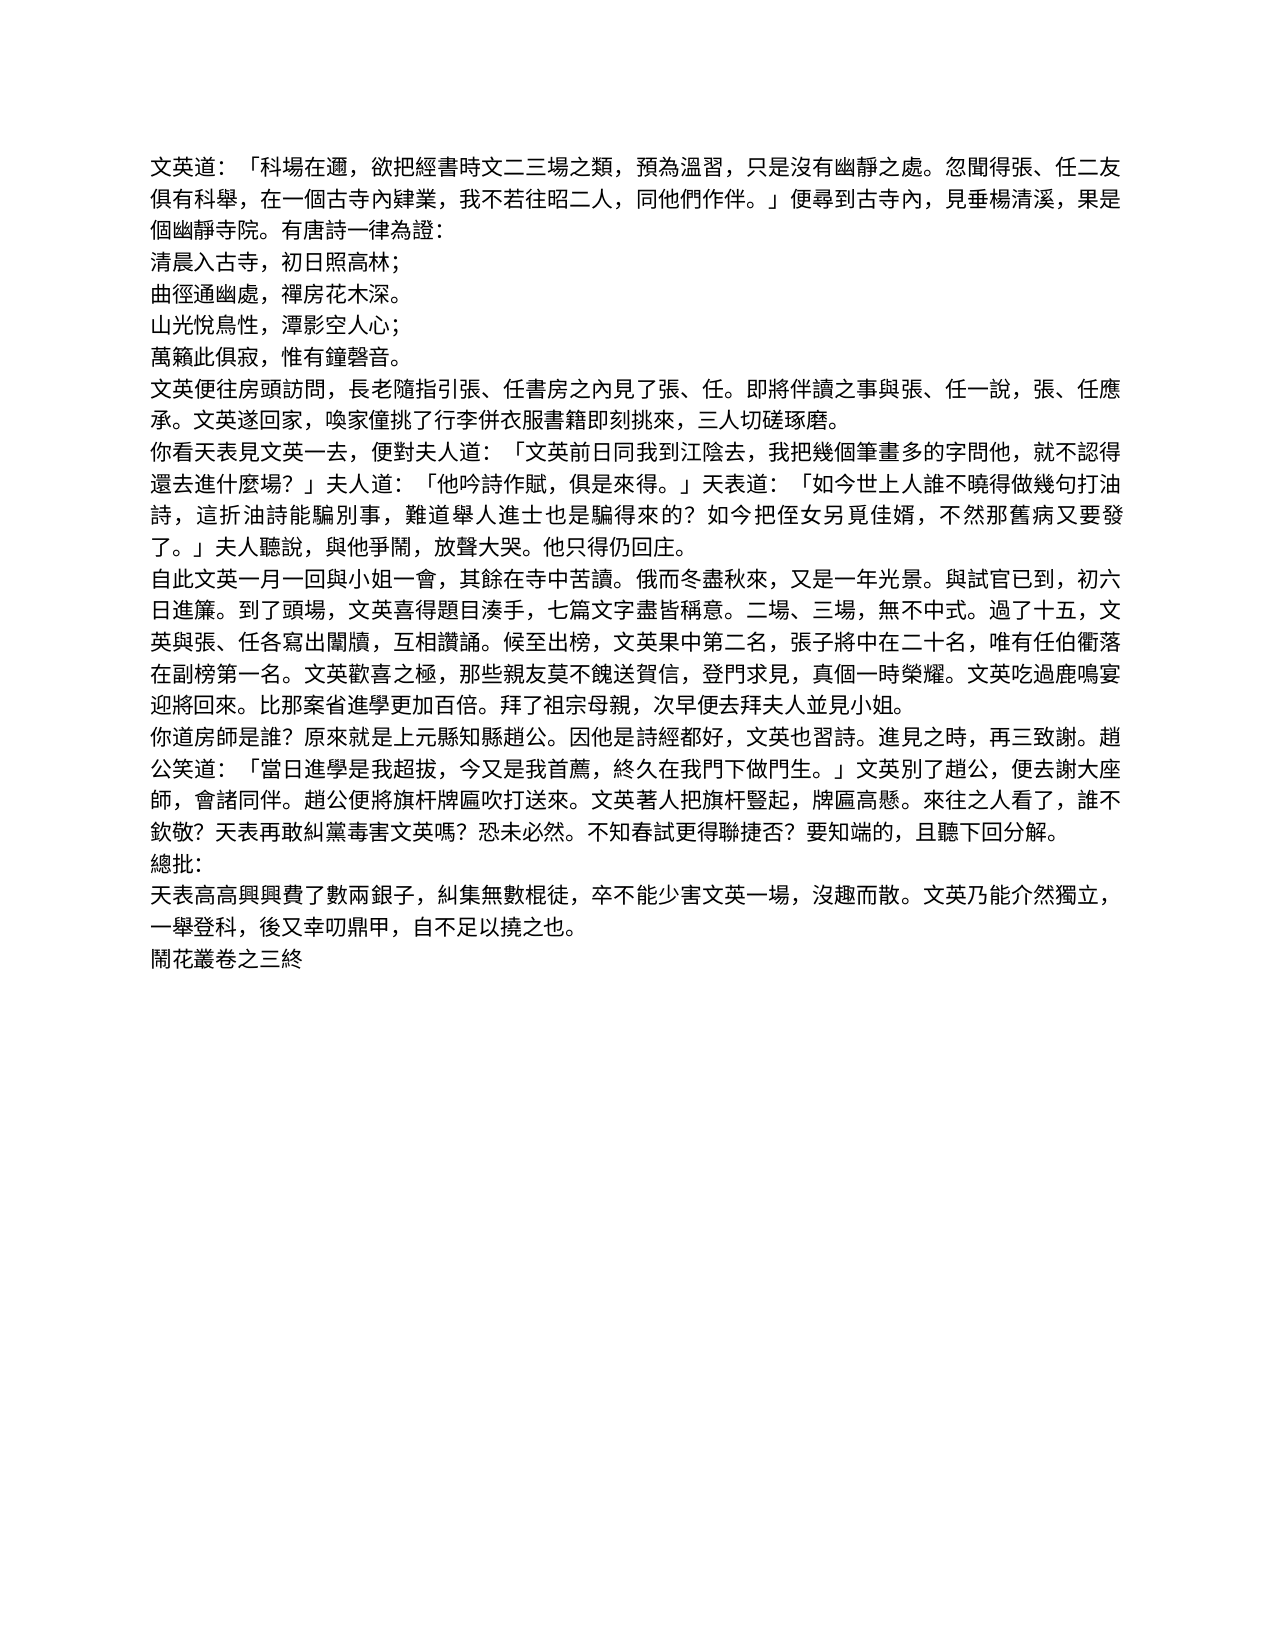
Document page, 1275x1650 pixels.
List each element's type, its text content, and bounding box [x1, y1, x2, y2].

text 你道房師是誰？原來就是上元縣知縣趙公。因他是詩經都好，文英也習詩。進見之時，再三致謝。趙公笑道：「當日進學是我超拔，今又是我首薦，終久在我門下做門生。」文英別了趙公，便去謝大座師，會諸同伴。趙公便將旗杆牌匾吹打送來。文英著人把旗杆豎起，牌匾高懸。來往之人看了，誰不欽敬？天表再敢糾黨毒害文英嗎？恐未必然。不知春試更得聯捷否？要知端的，且聽下回分解。 [150, 720, 1125, 847]
text 萬籟此俱寂，惟有鐘磬音。 [150, 340, 1125, 372]
text 鬧花叢卷之三終 [150, 942, 1125, 973]
text 清晨入古寺，初日照高林； [150, 245, 1125, 277]
text 你看天表見文英一去，便對夫人道：「文英前日同我到江陰去，我把幾個筆畫多的字問他，就不認得，還去進什麼場？」夫人道：「他吟詩作賦，俱是來得。」天表道：「如今世上人誰不曉得做幾句打油詩，這折油詩能騙別事，難道舉人進士也是騙得來的？如今把侄女另覓佳婿，不然那舊病又要發了。」夫人聽說，與他爭鬧，放聲大哭。他只得仍回庄。 [150, 435, 1125, 562]
text 文英便往房頭訪問，長老隨指引張、任書房之內見了張、任。即將伴讀之事與張、任一說，張、任應承。文英遂回家，喚家僮挑了行李併衣服書籍即刻挑來，三人切磋琢磨。 [150, 372, 1125, 435]
text 山光悅鳥性，潭影空人心； [150, 308, 1125, 340]
text 自此文英一月一回與小姐一會，其餘在寺中苦讀。俄而冬盡秋來，又是一年光景。與試官已到，初六日進簾。到了頭場，文英喜得題目湊手，七篇文字盡皆稱意。二場、三場，無不中式。過了十五，文英與張、任各寫出闈牘，互相讚誦。候至出榜，文英果中第二名，張子將中在二十名，唯有任伯衢落在副榜第一名。文英歡喜之極，那些親友莫不餽送賀信，登門求見，真個一時榮耀。文英吃過鹿鳴宴，迎將回來。比那案省進學更加百倍。拜了祖宗母親，次早便去拜夫人並見小姐。 [150, 562, 1125, 720]
text 總批： [150, 847, 1125, 878]
text 天表高高興興費了數兩銀子，糾集無數棍徒，卒不能少害文英一場，沒趣而散。文英乃能介然獨立，一舉登科，後又幸叨鼎甲，自不足以撓之也。 [150, 878, 1125, 942]
text 曲徑通幽處，禪房花木深。 [150, 277, 1125, 308]
text 文英道：「科場在邇，欲把經書時文二三場之類，預為溫習，只是沒有幽靜之處。忽聞得張、任二友俱有科舉，在一個古寺內肄業，我不若往昭二人，同他們作伴。」便尋到古寺內，見垂楊清溪，果是個幽靜寺院。有唐詩一律為證： [150, 150, 1125, 245]
